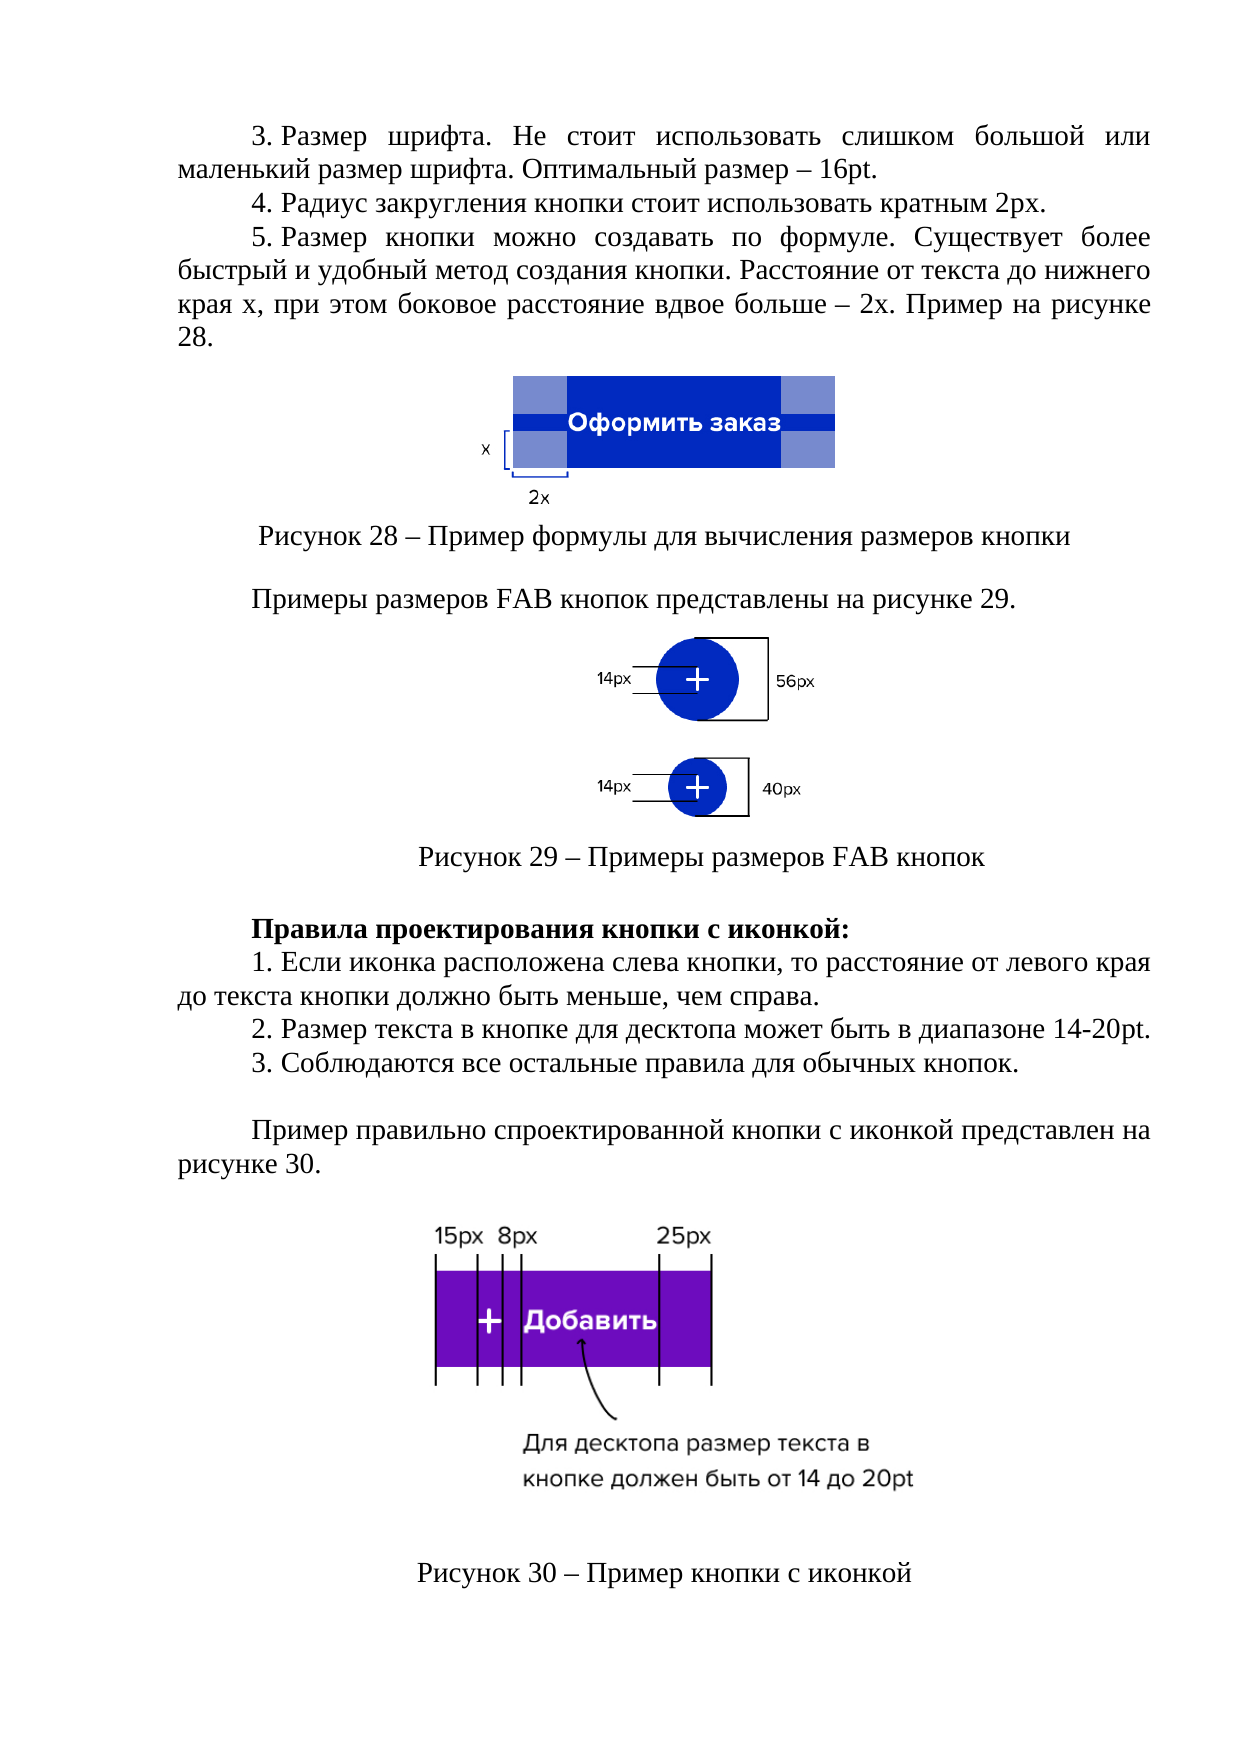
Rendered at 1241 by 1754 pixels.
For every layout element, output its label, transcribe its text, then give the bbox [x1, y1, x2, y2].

picture [370, 1208, 959, 1526]
list Соблюдаются все остальные правила для обычных кнопок. [177, 1045, 1152, 1079]
text Правила проектирования кнопки с иконкой: [177, 911, 1152, 944]
list Радиус закругления кнопки стоит использовать кратным 2px. [177, 185, 1152, 219]
text Пример правильно спроектированной кнопки с иконкой представлен на рисунке 30. [177, 1112, 1152, 1179]
list Размер кнопки можно создавать по формуле. Существует более быстрый и удобный метод создания кнопки. Расстояние от текста до нижнего края х, при этом боковое расстояние вдвое больше – 2х. Пример на рисунке 28. [177, 219, 1152, 353]
text Рисунок 30 – Пример кнопки с иконкой [177, 1555, 1152, 1588]
text Рисунок 29 – Примеры размеров FAB кнопок [177, 839, 1152, 872]
text Примеры размеров FAB кнопок представлены на рисунке 29. [177, 581, 1152, 615]
text Рисунок 28 – Пример формулы для вычисления размеров кнопки [177, 518, 1152, 552]
list Если иконка расположена слева кнопки, то расстояние от левого края до текста кнопки должно быть меньше, чем справа. [177, 944, 1152, 1012]
picture [563, 617, 840, 837]
list Размер текста в кнопке для десктопа может быть в диапазоне 14-20pt. [177, 1012, 1152, 1045]
list Размер шрифта. Не стоит использовать слишком большой или маленький размер шрифта. Оптимальный размер – 16pt. [177, 118, 1152, 185]
picture [462, 352, 867, 517]
